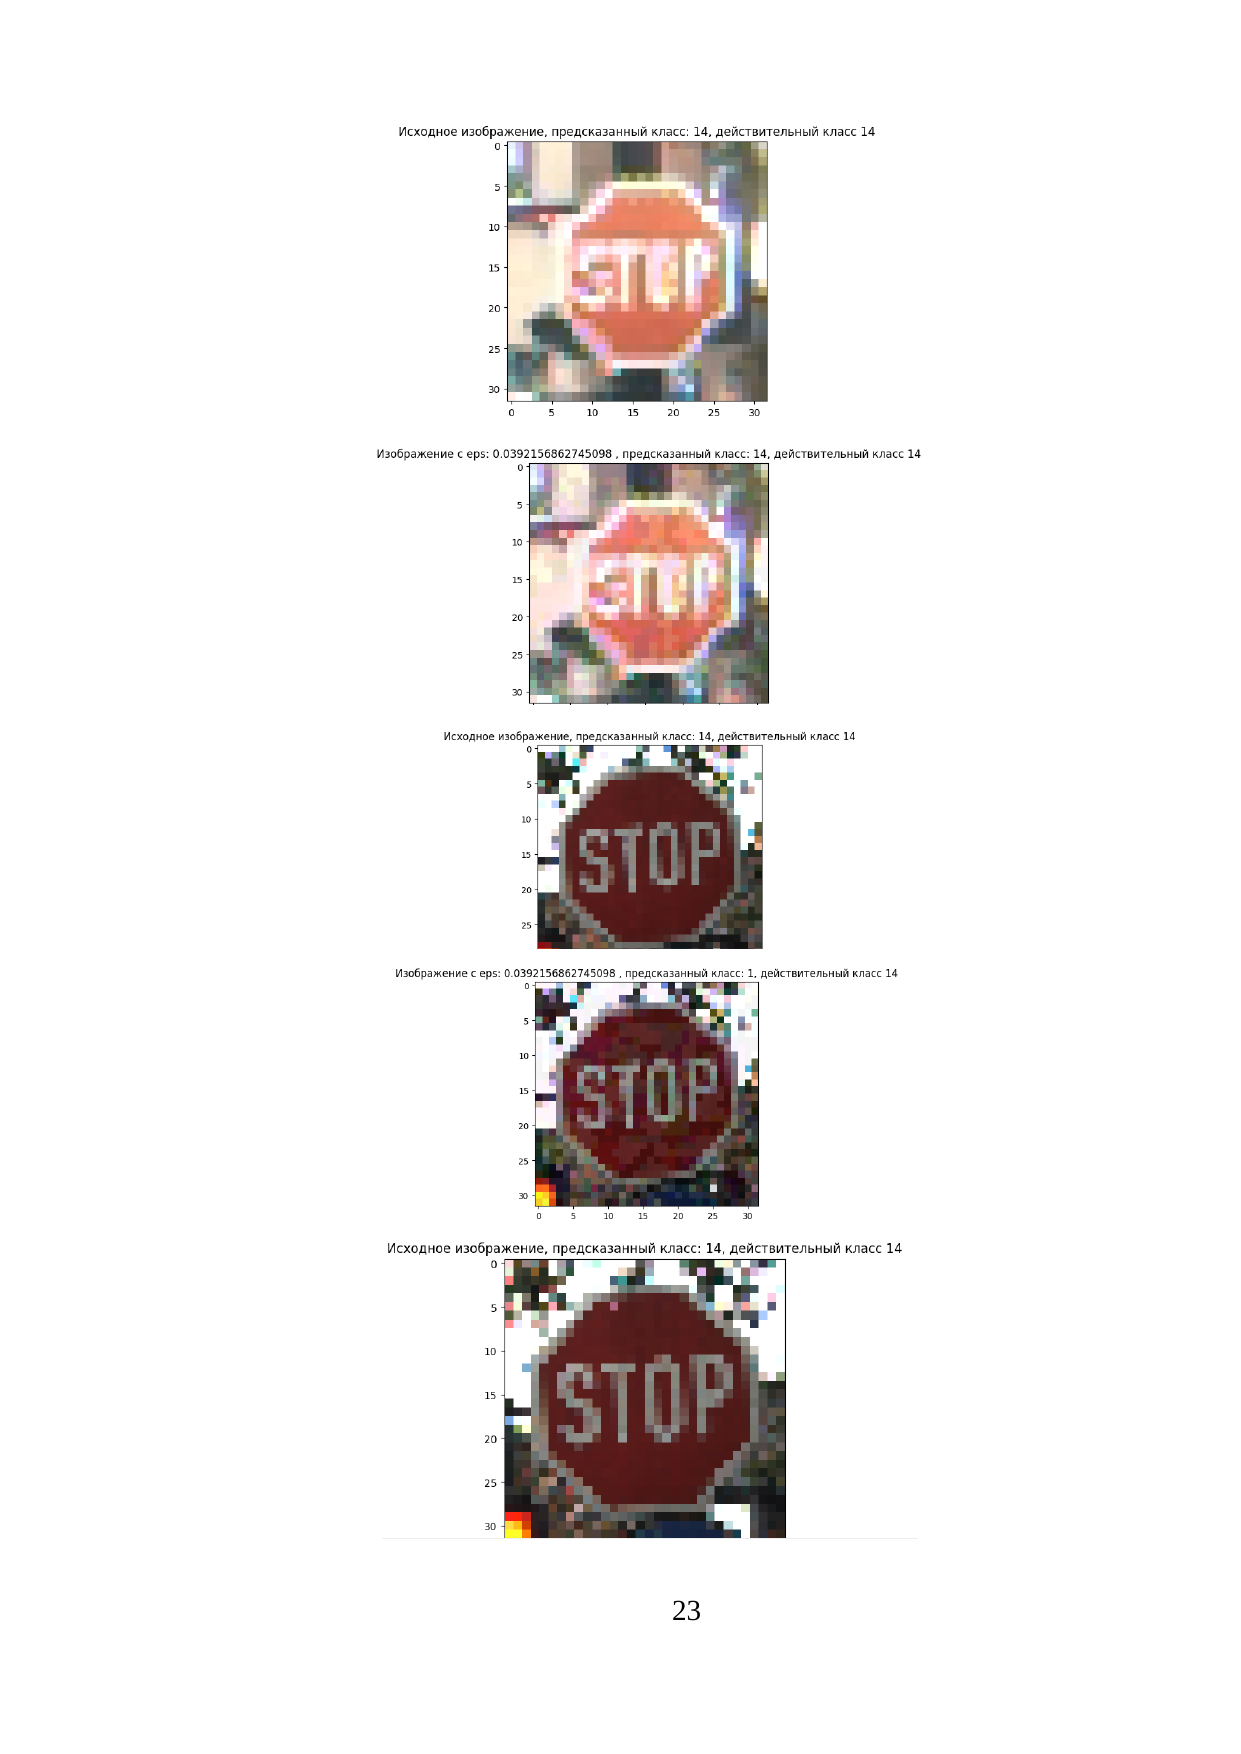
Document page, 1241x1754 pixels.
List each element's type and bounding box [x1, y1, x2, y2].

picture [392, 965, 908, 1223]
picture [382, 1239, 918, 1539]
picture [371, 441, 929, 705]
picture [391, 118, 908, 425]
picture [439, 721, 861, 949]
